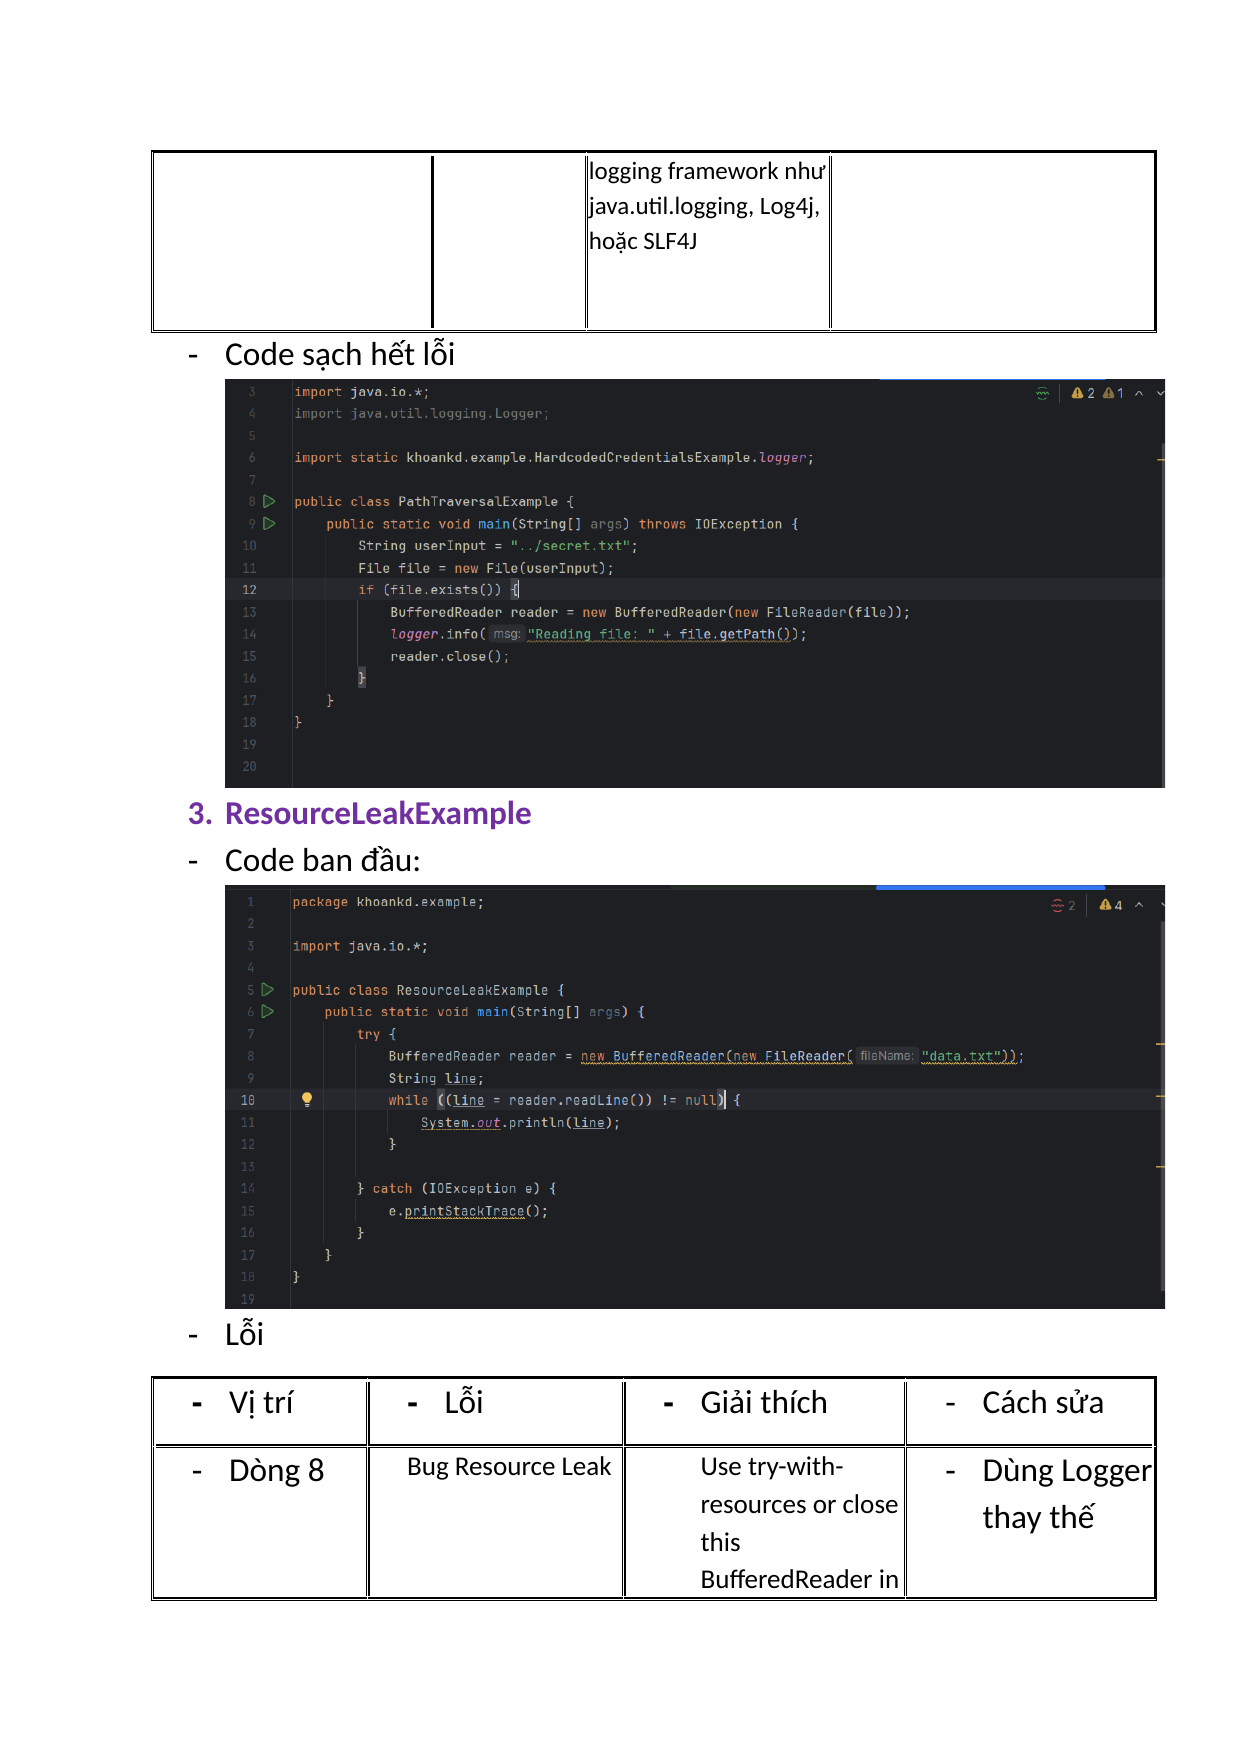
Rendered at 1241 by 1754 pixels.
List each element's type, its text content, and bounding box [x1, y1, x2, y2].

list Code ban đầu: [187, 839, 1090, 879]
list Code sạch hết lỗi [187, 333, 1090, 373]
picture [225, 885, 1166, 1309]
table_cell Dòng 8 [154, 1444, 368, 1597]
table_cell [432, 153, 586, 329]
table_cell Bug Resource Leak [368, 1444, 624, 1597]
list Lỗi [187, 1313, 1090, 1353]
table_cell Dòng 11 [154, 153, 432, 329]
table_header Vị trí [154, 1378, 368, 1444]
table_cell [831, 153, 1154, 329]
picture [225, 379, 1166, 788]
table_header Cách sửa [906, 1379, 1154, 1444]
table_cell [906, 1444, 1155, 1597]
table_header Giải thích [624, 1379, 906, 1444]
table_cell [586, 153, 831, 329]
table_header Lỗi [368, 1378, 624, 1444]
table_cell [624, 1448, 906, 1597]
list ResourceLeakExample [187, 792, 1090, 833]
